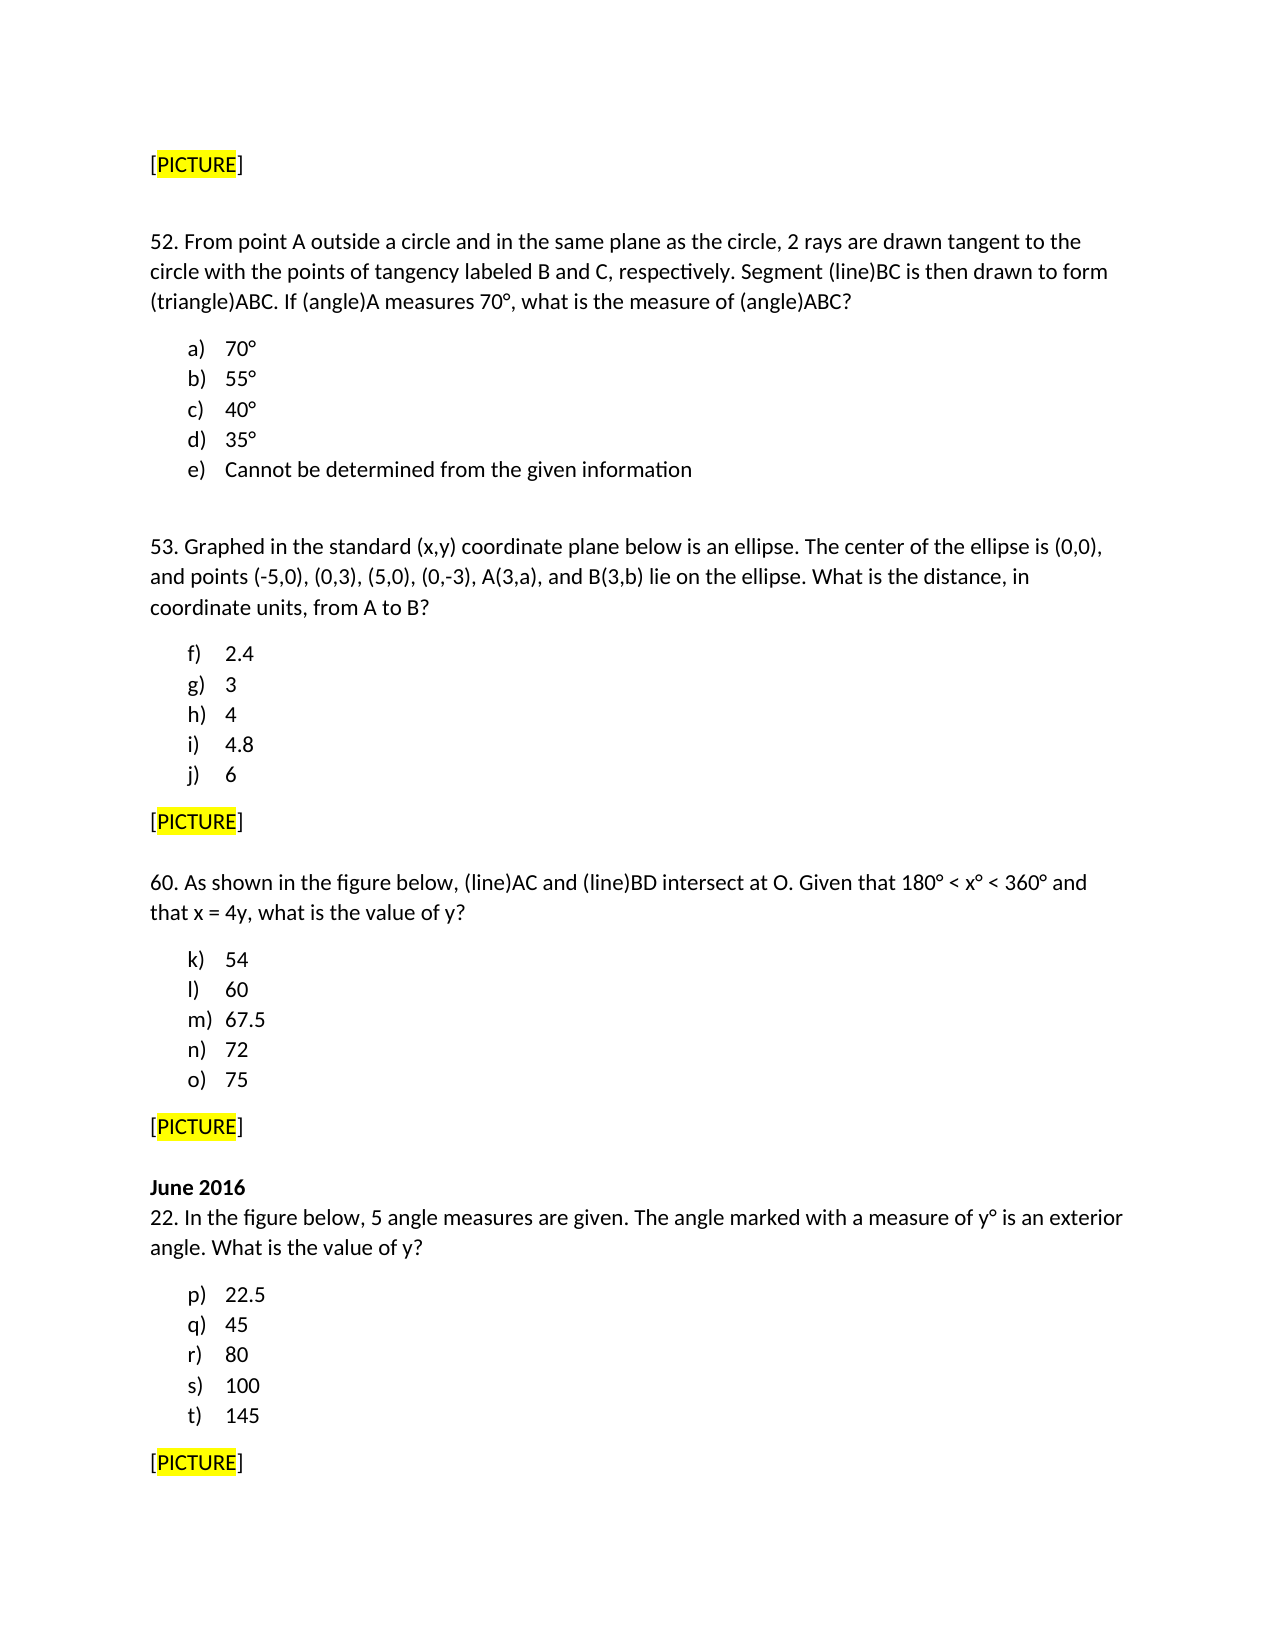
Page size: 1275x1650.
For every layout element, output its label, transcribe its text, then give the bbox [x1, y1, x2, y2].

list 72 [187, 1035, 1125, 1063]
list 40° [187, 395, 1125, 423]
text [PICTURE] [236, 150, 1125, 178]
list 35° [187, 425, 1125, 453]
list 4.8 [187, 730, 1125, 758]
text [PICTURE] [150, 1112, 1125, 1141]
list Cannot be determined from the given information [187, 455, 1125, 483]
list 145 [187, 1401, 1125, 1429]
list 55° [187, 364, 1125, 393]
list 54 [187, 945, 1125, 973]
list 4 [187, 700, 1125, 728]
text [PICTURE] [236, 1448, 1125, 1476]
list 100 [187, 1371, 1125, 1399]
list 60 [187, 975, 1125, 1003]
text June 2016 [150, 1173, 1125, 1201]
list 70° [187, 334, 1125, 362]
text 53. Graphed in the standard (x,y) coordinate plane below is an ellipse. The center of the ellipse is (0,0), and points (-5,0), (0,3), (5,0), (0,-3), A(3,a), and B(3,b) lie on the ellipse. What is the distance, in coordinate units, from A to B? [150, 532, 1125, 621]
list 45 [187, 1310, 1125, 1338]
text [PICTURE] [236, 807, 1125, 835]
list 2.4 [187, 639, 1125, 668]
text 60. As shown in the figure below, (line)AC and (line)BD intersect at O. Given that 180° < x° < 360° and that x = 4y, what is the value of y? [150, 868, 1125, 926]
list 6 [187, 760, 1125, 788]
list 75 [187, 1066, 1125, 1094]
list 22.5 [187, 1280, 1125, 1308]
list 67.5 [187, 1005, 1125, 1033]
list 80 [187, 1341, 1125, 1369]
text 22. In the figure below, 5 angle measures are given. The angle marked with a measure of y° is an exterior angle. What is the value of y? [150, 1203, 1125, 1261]
list 3 [187, 670, 1125, 698]
